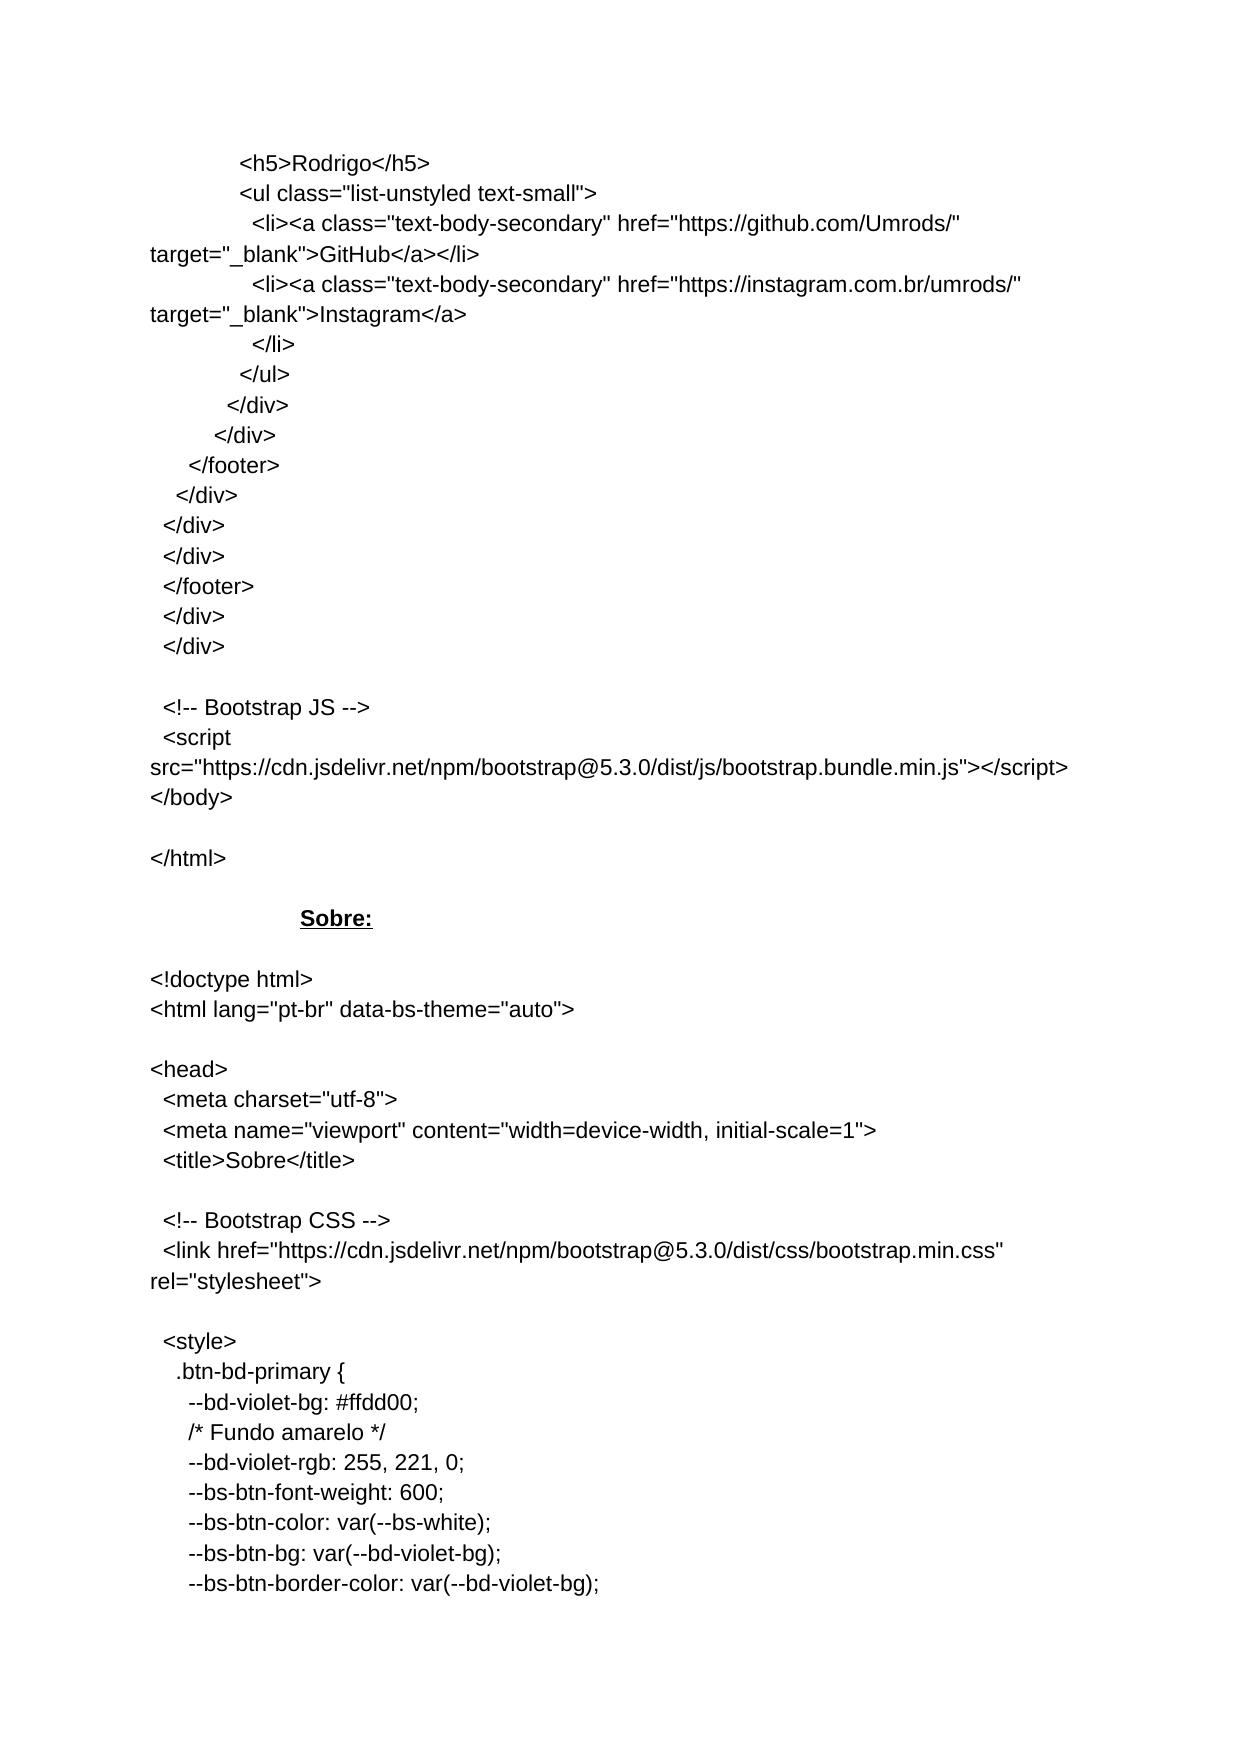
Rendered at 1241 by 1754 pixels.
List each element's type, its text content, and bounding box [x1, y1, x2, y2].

text </footer> [150, 573, 1090, 599]
text Sobre: [225, 905, 1090, 932]
text <!-- Bootstrap JS --> [150, 694, 1090, 720]
text --bs-btn-bg: var(--bd-violet-bg); [150, 1539, 1090, 1566]
text </div> [150, 392, 1090, 418]
text <script src="https://cdn.jsdelivr.net/npm/bootstrap@5.3.0/dist/js/bootstrap.bundle.min.js"></script> [150, 724, 1090, 781]
text </div> [150, 543, 1090, 569]
text <meta name="viewport" content="width=device-width, initial-scale=1"> [150, 1117, 1090, 1143]
text <html lang="pt-br" data-bs-theme="auto"> [150, 996, 1090, 1022]
text <li><a class="text-body-secondary" href="https://instagram.com.br/umrods/" target="_blank">Instagram</a> [150, 271, 1090, 327]
text <link href="https://cdn.jsdelivr.net/npm/bootstrap@5.3.0/dist/css/bootstrap.min.css" rel="stylesheet"> [150, 1237, 1090, 1294]
text </div> [150, 422, 1090, 448]
text <meta charset="utf-8"> [150, 1086, 1090, 1113]
text <!-- Bootstrap CSS --> [150, 1207, 1090, 1234]
text </div> [150, 633, 1090, 660]
text <ul class="list-unstyled text-small"> [150, 180, 1090, 207]
text /* Fundo amarelo */ [150, 1419, 1090, 1445]
text </div> [150, 603, 1090, 629]
text <style> [150, 1328, 1090, 1354]
text --bs-btn-color: var(--bs-white); [150, 1509, 1090, 1536]
text --bs-btn-font-weight: 600; [150, 1479, 1090, 1506]
text </ul> [150, 361, 1090, 388]
text <li><a class="text-body-secondary" href="https://github.com/Umrods/" target="_blank">GitHub</a></li> [150, 210, 1090, 267]
text <title>Sobre</title> [150, 1147, 1090, 1173]
text <!doctype html> [150, 966, 1090, 992]
text </footer> [150, 452, 1090, 478]
text </body> [150, 784, 1090, 811]
text </li> [150, 331, 1090, 358]
text --bs-btn-border-color: var(--bd-violet-bg); [150, 1570, 1090, 1596]
text </html> [150, 845, 1090, 871]
text .btn-bd-primary { [150, 1358, 1090, 1385]
text --bd-violet-bg: #ffdd00; [150, 1388, 1090, 1415]
text </div> [150, 512, 1090, 539]
text <head> [150, 1056, 1090, 1083]
text </div> [150, 482, 1090, 509]
text --bd-violet-rgb: 255, 221, 0; [150, 1449, 1090, 1475]
text <h5>Rodrigo</h5> [150, 150, 1090, 176]
